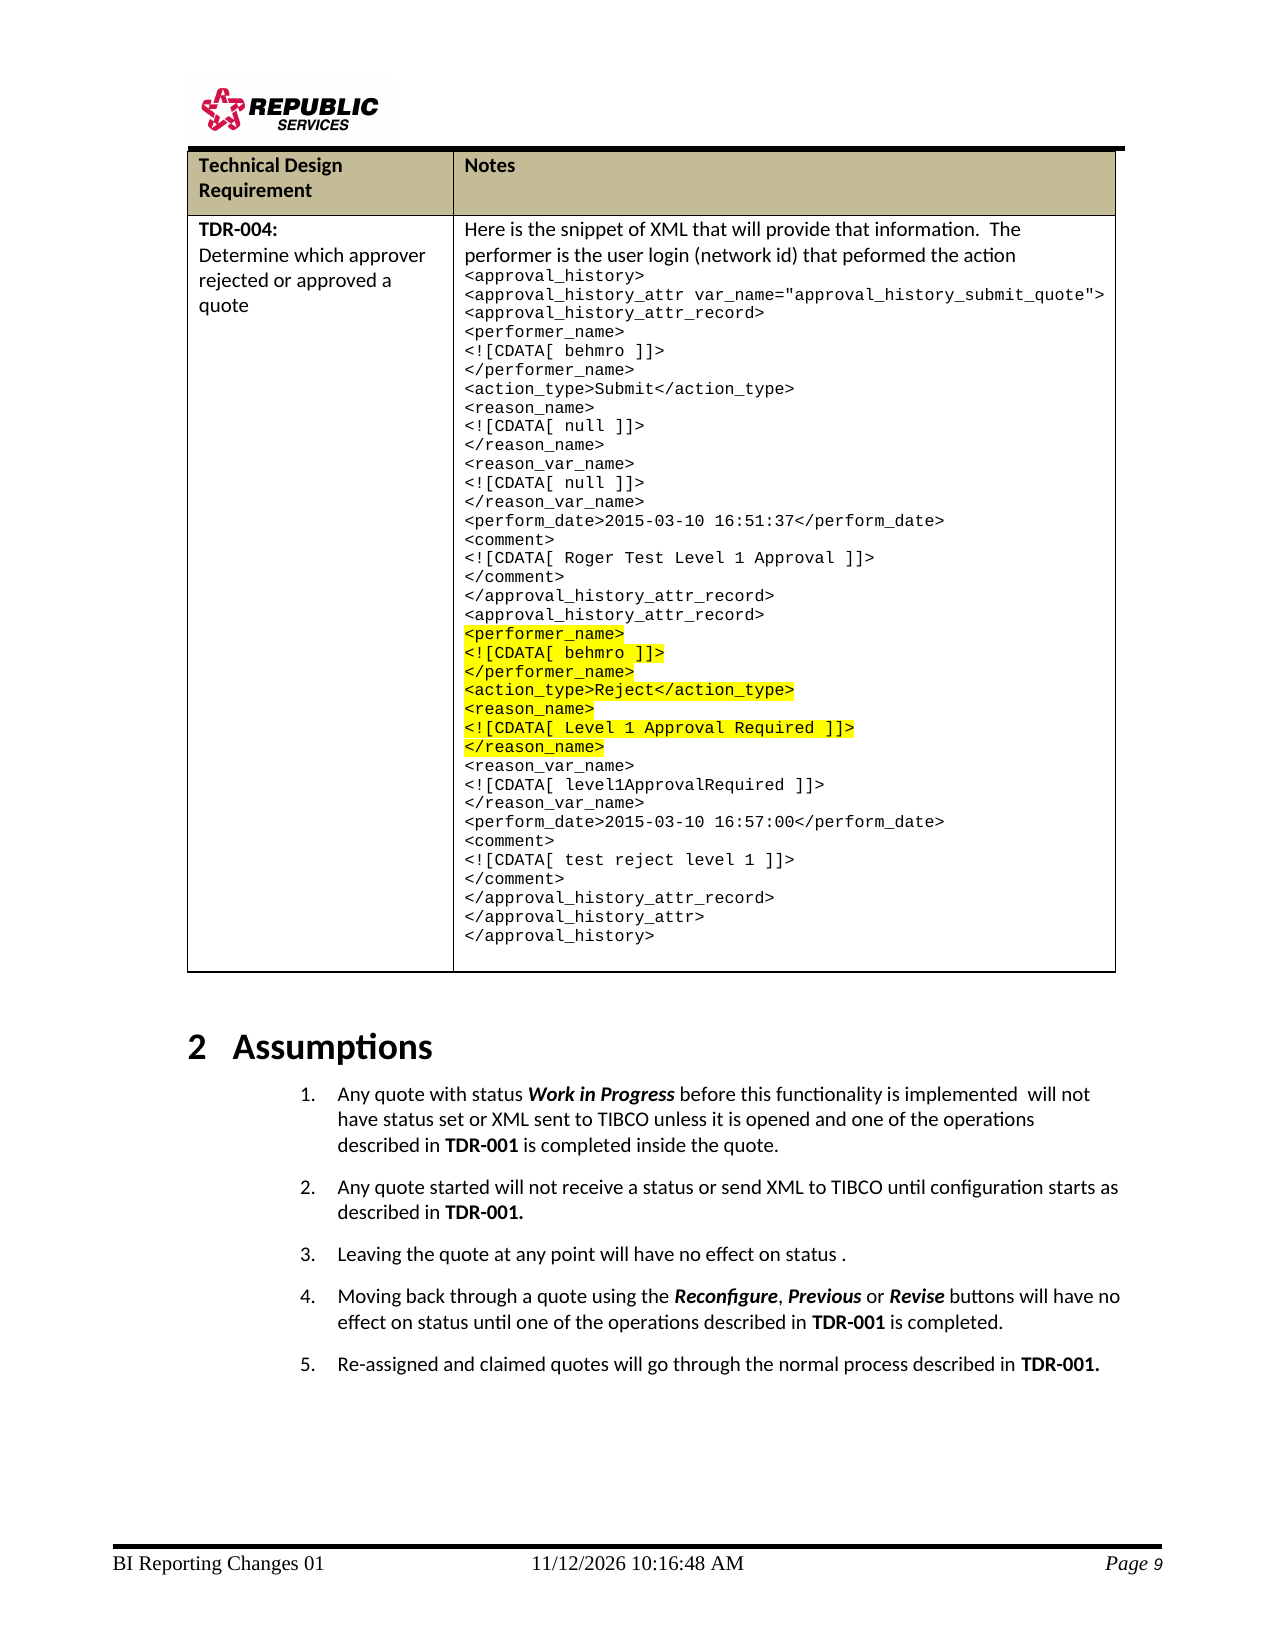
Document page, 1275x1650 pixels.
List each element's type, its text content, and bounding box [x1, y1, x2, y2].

list Moving back through a quote using the Reconfigure, Previous or Revise buttons will have no effect on status until one of the operations described in TDR-001 is completed. [300, 1284, 1125, 1334]
list Re-assigned and claimed quotes will go through the normal process described in TDR-001. [300, 1351, 1125, 1377]
list Any quote started will not receive a status or send XML to TIBCO until configuration starts as described in TDR-001. [300, 1174, 1125, 1225]
list Any quote with status Work in Progress before this functionality is implemented will not have status set or XML sent to TIBCO unless it is opened and one of the operations described in TDR-001 is completed inside the quote. [300, 1081, 1125, 1157]
table_header Notes [454, 152, 1115, 215]
table_cell Determine which approver rejected or approved a quote [188, 216, 453, 971]
table_header Technical Design Requirement [188, 152, 453, 215]
picture [187, 75, 394, 145]
table_cell Here is the snippet of XML that will provide that information. The performer is the user login (network id) that peformed the action <approval_history> <approval_history_attr var_name="approval_history_submit_quote"> <approval_history_attr_record> <performer_name> <![CDATA[ behmro ]]> </performer_name> <action_type>Submit</action_type> <reason_name> <![CDATA[ null ]]> </reason_name> <reason_var_name> <![CDATA[ null ]]> </reason_var_name> <perform_date>2015-03-10 16:51:37</perform_date> <comment> <![CDATA[ Roger Test Level 1 Approval ]]> </comment> </approval_history_attr_record> <approval_history_attr_record> <performer_name> <![CDATA[ behmro ]]> </performer_name> <action_type>Reject</action_type> <reason_name> <![CDATA[ Level 1 Approval Required ]]> </reason_name> <reason_var_name> <![CDATA[ level1ApprovalRequired ]]> </reason_var_name> <perform_date>2015-03-10 16:57:00</perform_date> <comment> <![CDATA[ test reject level 1 ]]> </comment> </approval_history_attr_record> </approval_history_attr> </approval_history> [454, 216, 1115, 971]
subtitle Assumptions [187, 1023, 1125, 1069]
list Leaving the quote at any point will have no effect on status . [300, 1242, 1125, 1267]
